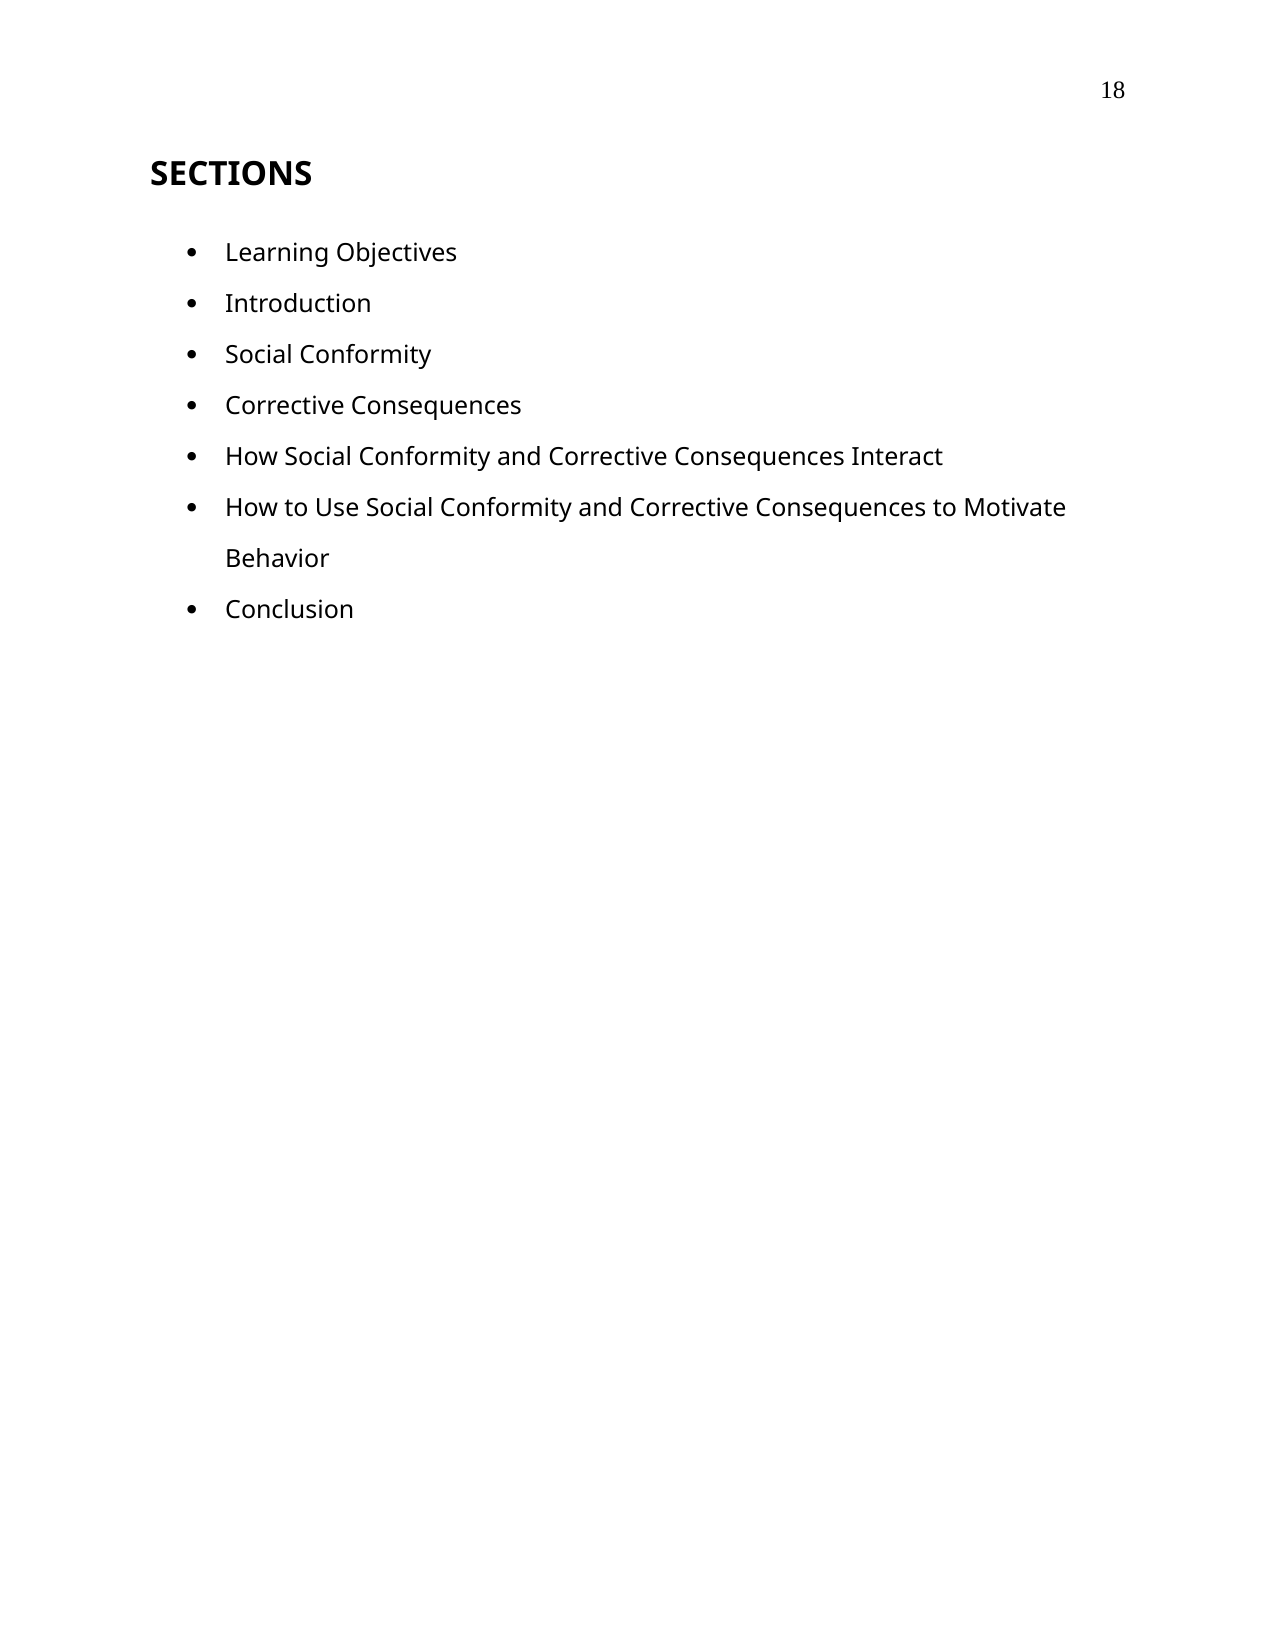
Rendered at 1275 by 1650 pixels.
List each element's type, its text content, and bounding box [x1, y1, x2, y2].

text SECTIONS [150, 150, 1125, 195]
list Corrective Consequences [187, 388, 1125, 422]
list Conclusion [187, 592, 1125, 626]
list Learning Objectives [187, 235, 1125, 269]
list How to Use Social Conformity and Corrective Consequences to Motivate Behavior [187, 490, 1125, 575]
list Introduction [187, 286, 1125, 320]
list Social Conformity [187, 337, 1125, 371]
list How Social Conformity and Corrective Consequences Interact [187, 439, 1125, 473]
